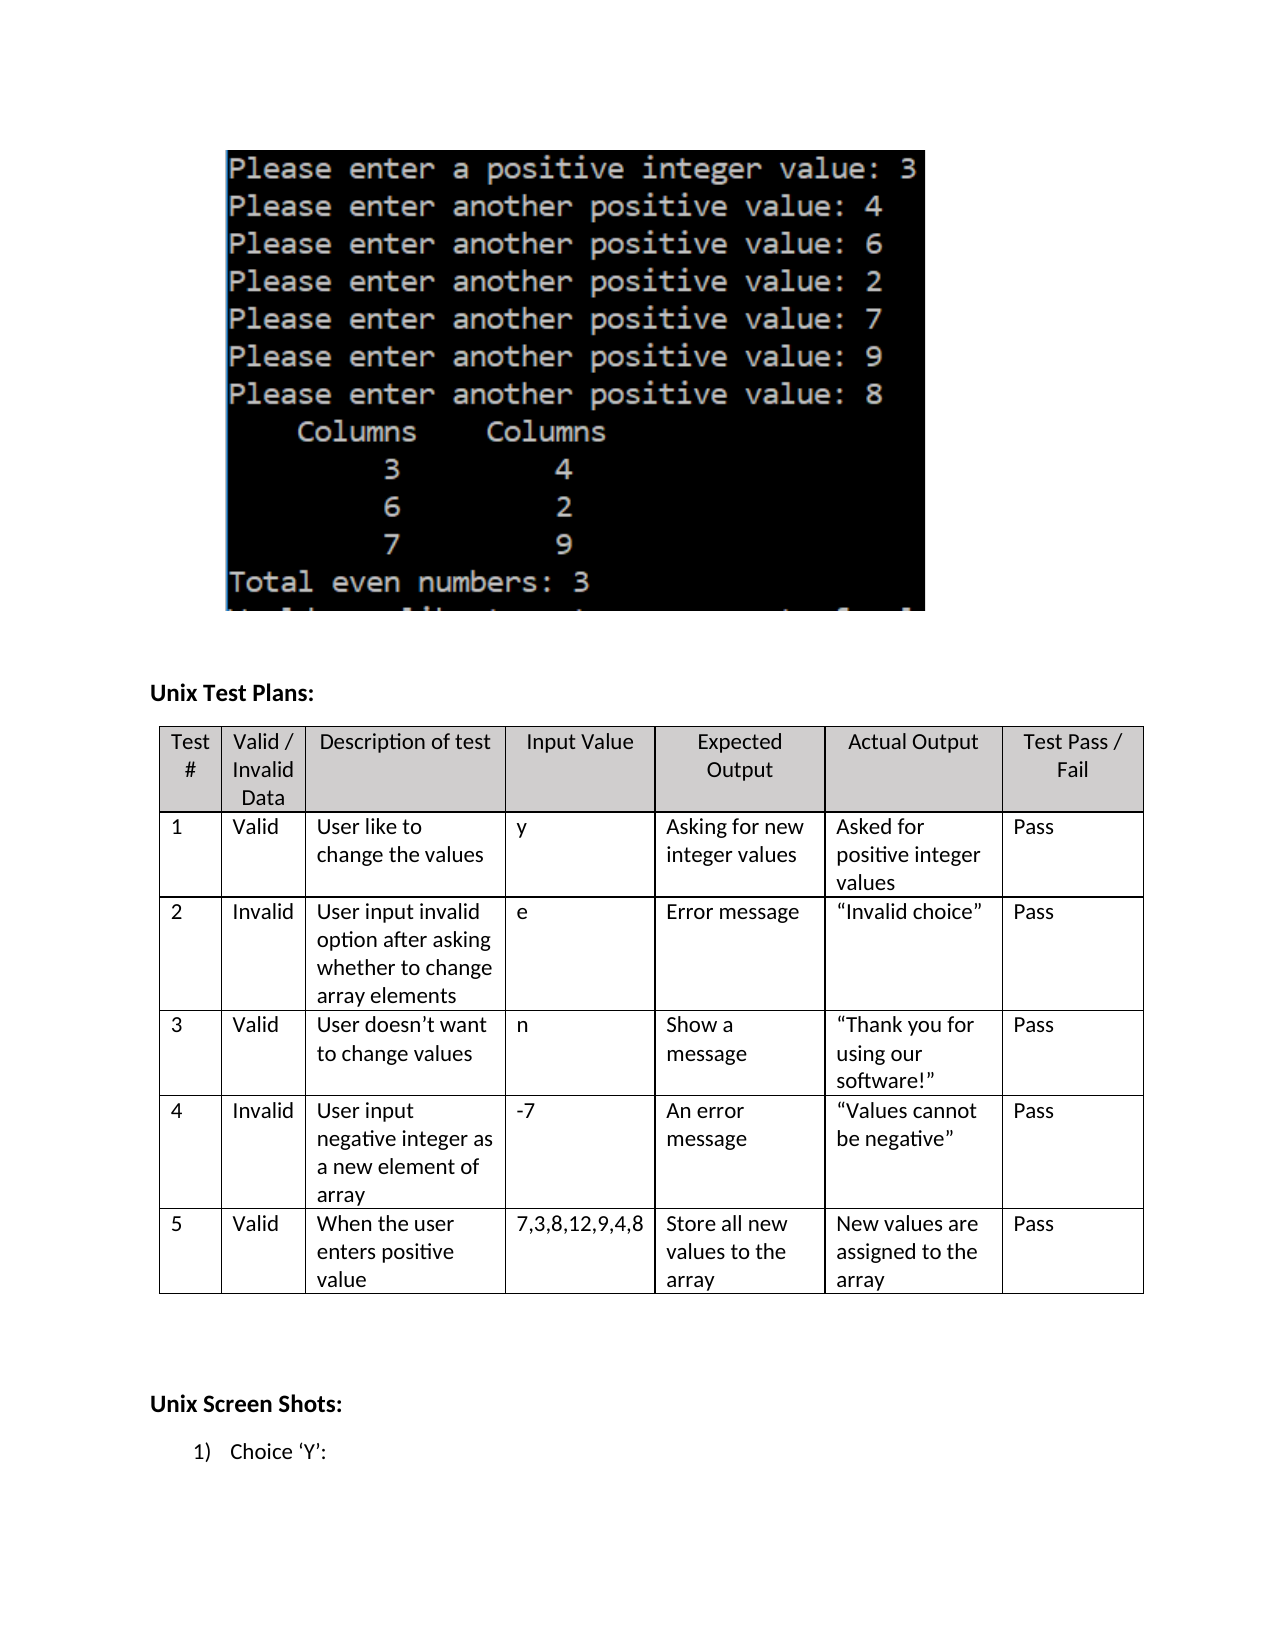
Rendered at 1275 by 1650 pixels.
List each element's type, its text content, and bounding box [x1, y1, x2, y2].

table_header Description of test [306, 727, 505, 811]
table_cell 3 [160, 1011, 221, 1095]
table_cell Pass [1003, 1096, 1143, 1208]
table_header Test Pass / Fail [1003, 727, 1143, 811]
table_cell Invalid [222, 898, 305, 1009]
table_header Test # [160, 727, 221, 811]
table_cell Valid [222, 1011, 305, 1095]
table_cell n [506, 1011, 654, 1095]
picture [225, 150, 926, 611]
table_cell An error message [656, 1096, 824, 1208]
table_cell y [506, 813, 654, 896]
table_header Expected Output [656, 727, 824, 811]
table_cell 7,3,8,12,9,4,8 [506, 1209, 654, 1293]
table_cell User input negative integer as a new element of array [306, 1096, 505, 1208]
table_cell Pass [1003, 898, 1143, 1009]
table_cell When the user enters positive value [306, 1209, 505, 1293]
table_cell 1 [160, 813, 221, 896]
table_header Input Value [506, 727, 654, 811]
table_cell Valid [222, 813, 305, 896]
table_cell e [506, 898, 654, 1009]
table_cell User like to change the values [306, 813, 505, 896]
table_header Actual Output [826, 727, 1002, 811]
table_cell Pass [1003, 1209, 1143, 1293]
table_cell New values are assigned to the array [826, 1209, 1002, 1293]
table_cell 2 [160, 898, 221, 1009]
table_cell Store all new values to the array [656, 1209, 824, 1293]
table_cell Asking for new integer values [656, 813, 824, 896]
text Unix Screen Shots: [150, 1388, 1125, 1418]
table_cell -7 [506, 1096, 654, 1208]
table_cell Pass [1003, 1011, 1143, 1095]
table_cell Error message [656, 898, 824, 1009]
table_cell “Invalid choice” [826, 898, 1002, 1009]
list Choice ‘Y’: [193, 1437, 1125, 1465]
table_cell Valid [222, 1209, 305, 1293]
table_cell 5 [160, 1209, 221, 1293]
table_header Valid / Invalid Data [222, 727, 305, 811]
table_cell Asked for positive integer values [826, 813, 1002, 896]
table_cell Invalid [222, 1096, 305, 1208]
table_cell “Values cannot be negative” [826, 1096, 1002, 1208]
table_cell “Thank you for using our software!” [826, 1011, 1002, 1095]
table_cell 4 [160, 1096, 221, 1208]
table_cell User doesn’t want to change values [306, 1011, 505, 1095]
table_cell Pass [1003, 813, 1143, 896]
table_cell User input invalid option after asking whether to change array elements [306, 898, 505, 1009]
text Unix Test Plans: [150, 677, 1125, 707]
table_cell Show a message [656, 1011, 824, 1095]
